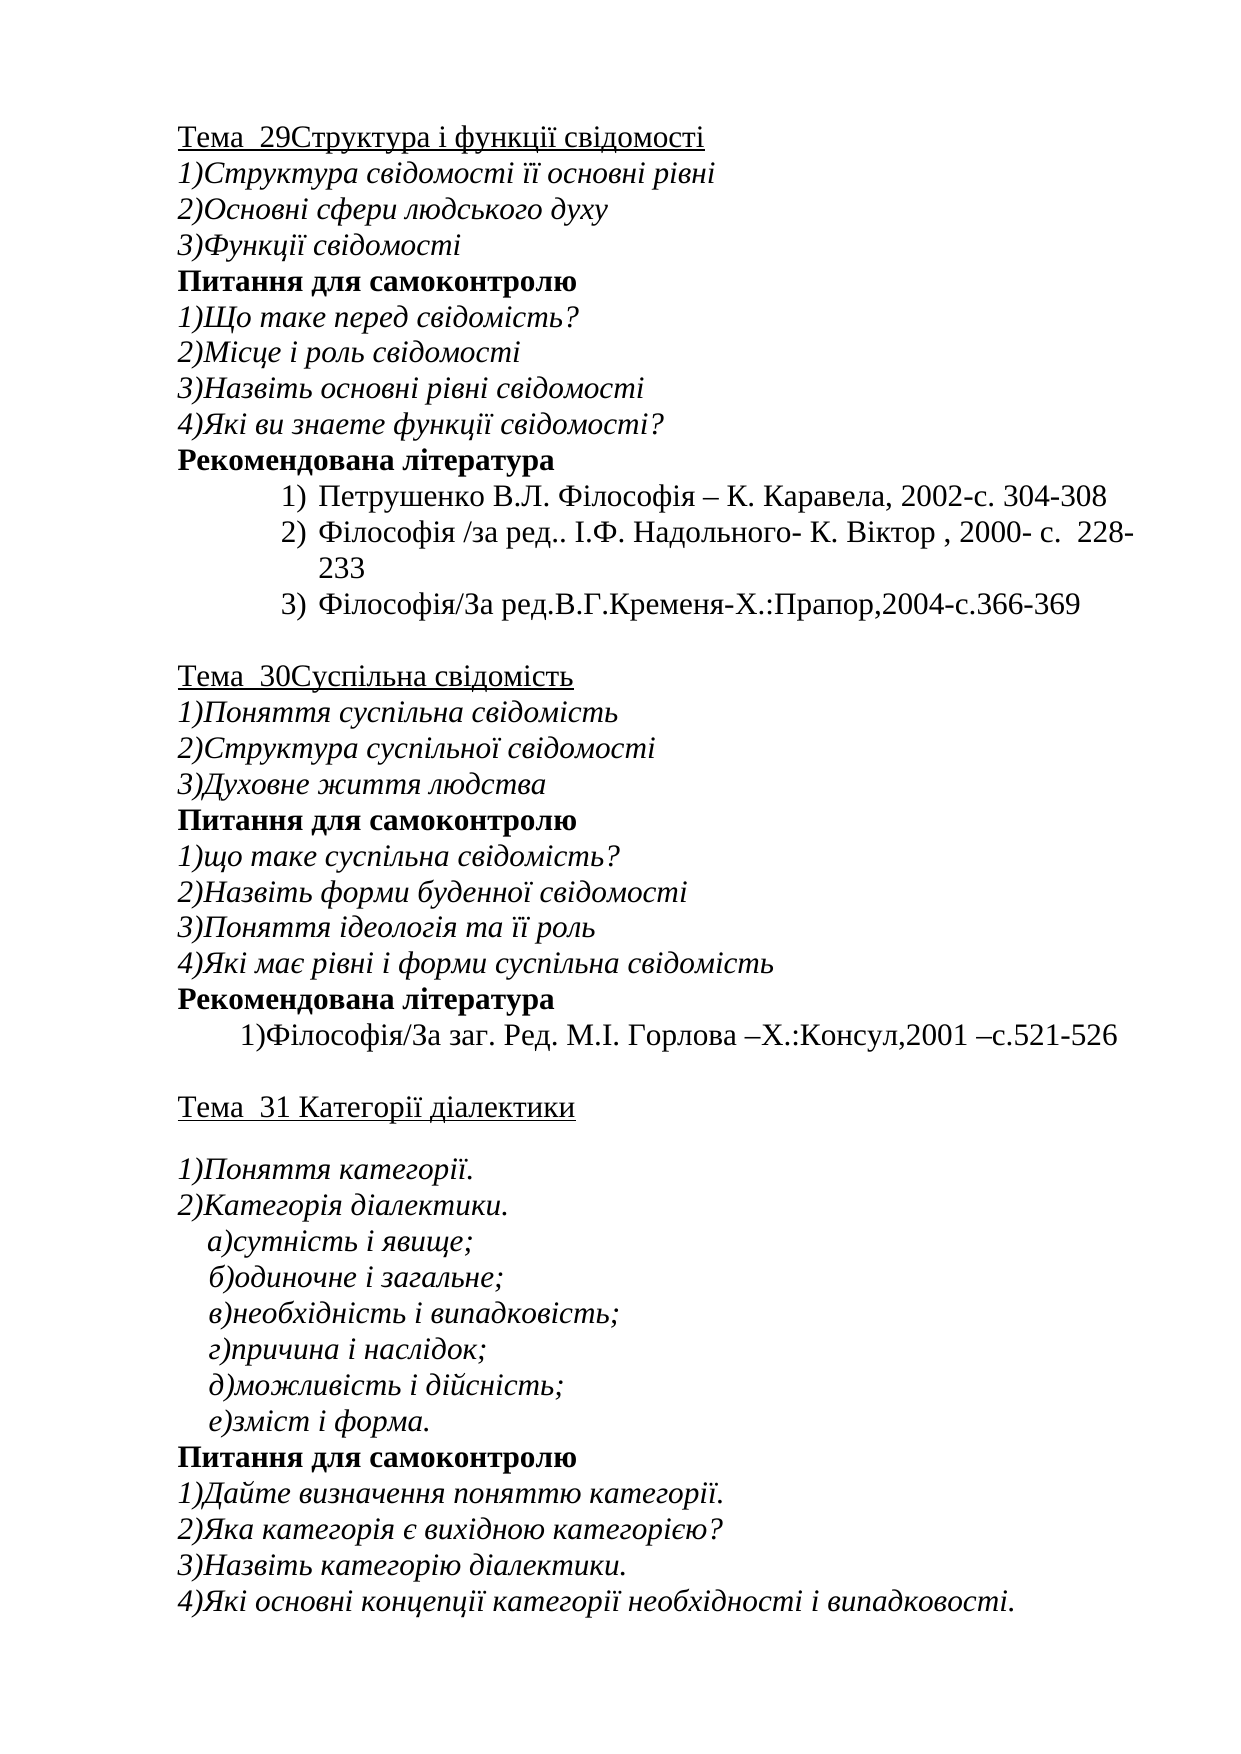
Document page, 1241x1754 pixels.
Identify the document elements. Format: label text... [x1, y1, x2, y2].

text Питання для самоконтролю [177, 262, 1152, 298]
text 3)Функції свідомості [177, 226, 1152, 262]
text 3)Назвіть категорію діалектики. [177, 1546, 1152, 1582]
text 2)Яка категорія є вихідною категорією? [177, 1510, 1152, 1546]
text Тема 30Суспільна свідомість [177, 657, 1152, 693]
text б)одиночне і загальне; [177, 1258, 1152, 1294]
text 4)Які має рівні і форми суспільна свідомість [177, 945, 1152, 981]
text а)сутність і явище; [177, 1222, 1152, 1258]
text 2)Назвіть форми буденної свідомості [177, 873, 1152, 909]
text 2)Основні сфери людського духу [177, 190, 1152, 226]
text Рекомендована література [177, 981, 1152, 1017]
text в)необхідність і випадковість; [177, 1294, 1152, 1330]
text 3)Духовне життя людства [177, 765, 1152, 801]
text 4)Які ви знаете функції свідомості? [177, 406, 1152, 442]
text 3)Назвіть основні рівні свідомості [177, 370, 1152, 406]
text 2)Категорія діалектики. [177, 1186, 1152, 1222]
text 1)Структура свідомості її основні рівні [177, 154, 1152, 190]
text Питання для самоконтролю [177, 801, 1152, 837]
text Рекомендована література [177, 442, 1152, 477]
list Філософія /за ред.. І.Ф. Надольного- К. Віктор , 2000- с. 228-233 [281, 513, 1152, 585]
text Тема 31 Категорії діалектики [177, 1088, 1152, 1124]
text 1)Поняття категорії. [177, 1151, 1152, 1186]
text 1)Поняття суспільна свідомість [177, 693, 1152, 729]
text 3)Поняття ідеологія та її роль [177, 909, 1152, 945]
text г)причина і наслідок; [177, 1330, 1152, 1366]
text 4)Які основні концепції категорії необхідності і випадковості. [177, 1582, 1152, 1618]
text е)зміст і форма. [177, 1402, 1152, 1438]
text Тема 29Структура і функції свідомості [177, 118, 1152, 154]
text 2)Структура суспільної свідомості [177, 729, 1152, 765]
text 1)Що таке перед свідомість? [177, 298, 1152, 334]
list Петрушенко В.Л. Філософія – К. Каравела, 2002-с. 304-308 [281, 477, 1152, 513]
text 1)Філософія/За заг. Ред. М.І. Горлова –X.:Консул,2001 –с.521-526 [177, 1017, 1152, 1052]
text Питання для самоконтролю [177, 1438, 1152, 1474]
text 1)що таке суспільна свідомість? [177, 837, 1152, 873]
text д)можливість і дійсність; [177, 1366, 1152, 1402]
text 2)Місце і роль свідомості [177, 334, 1152, 370]
text 1)Дайте визначення поняттю категорії. [177, 1474, 1152, 1510]
list Філософія/За ред.В.Г.Кременя-X.:Прапор,2004-с.366-369 [281, 585, 1152, 621]
